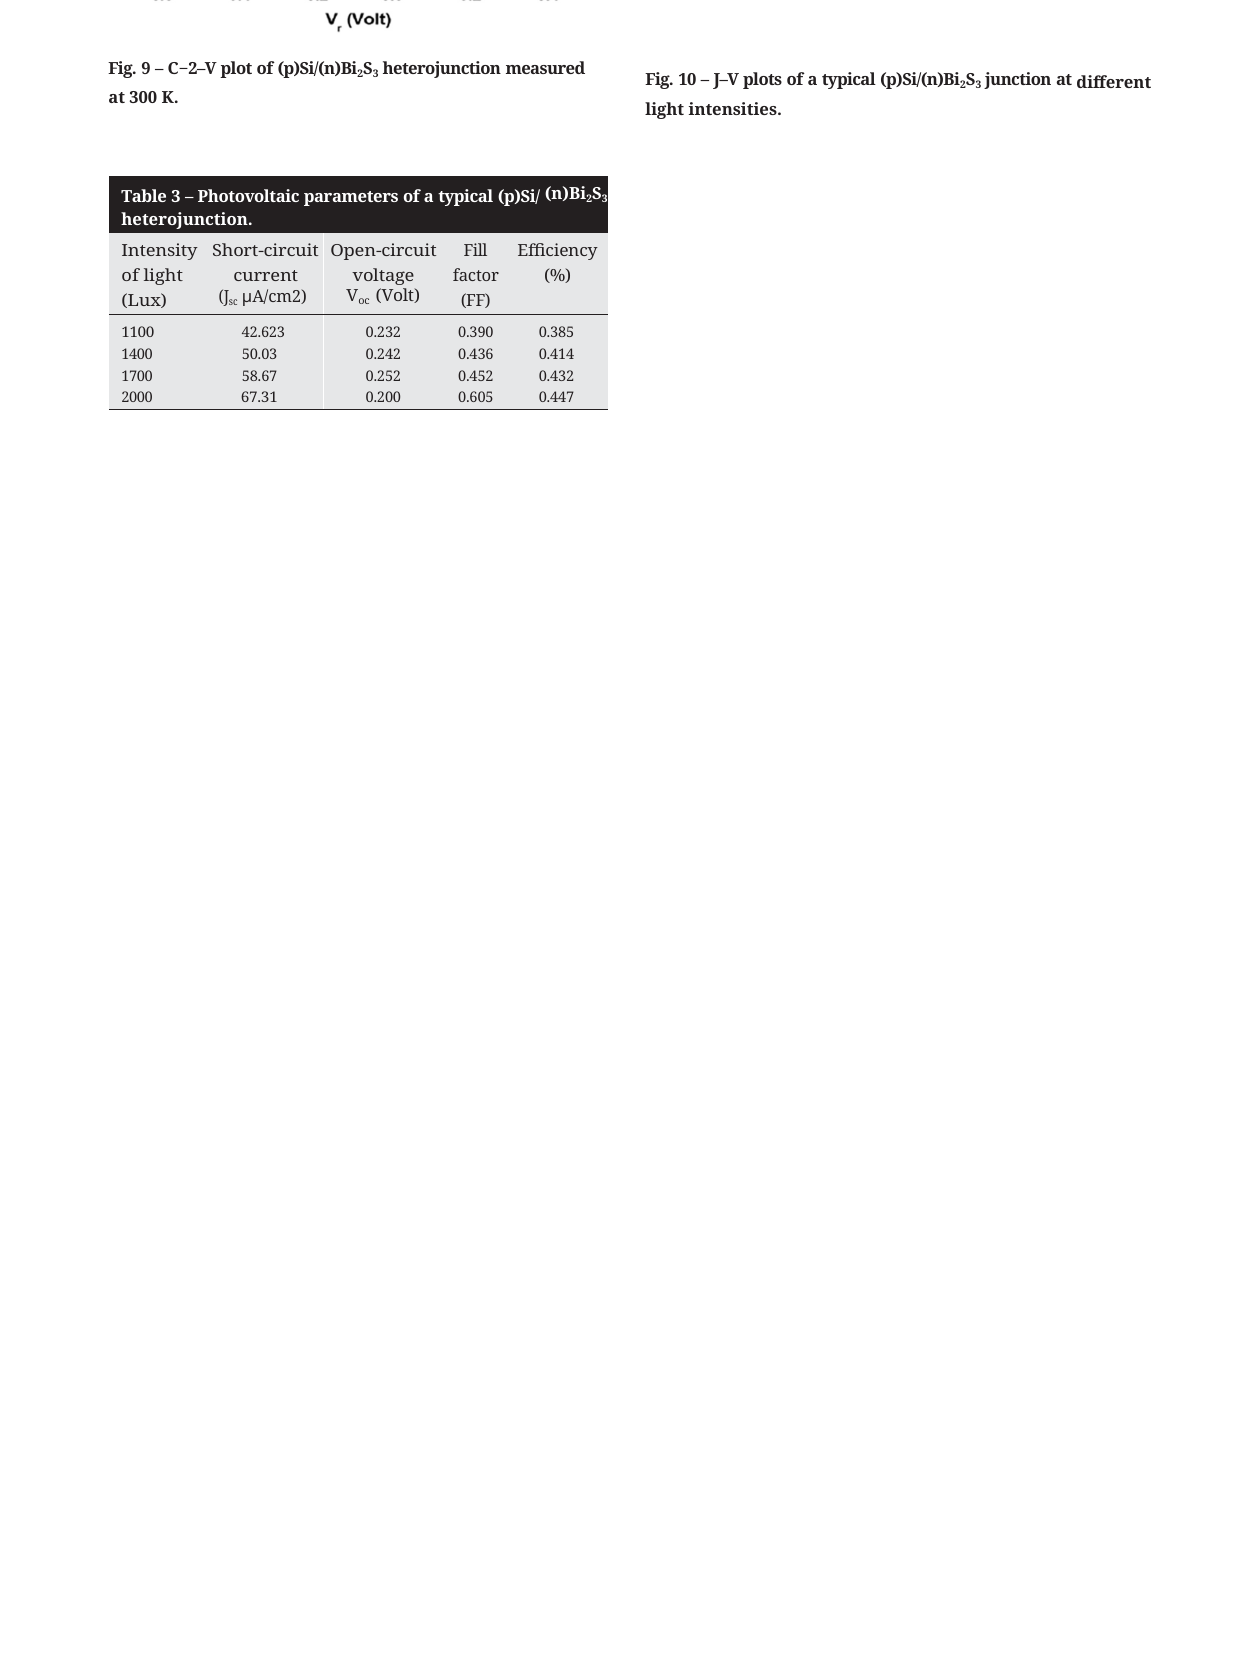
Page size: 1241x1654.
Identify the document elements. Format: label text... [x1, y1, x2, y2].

table_cell 0.432 [508, 364, 608, 385]
table_cell 0.232 [324, 315, 443, 342]
table_cell 50.03 [203, 342, 323, 364]
table_cell 0.452 [443, 364, 508, 385]
table_cell 0.242 [324, 342, 443, 364]
table_cell 0.447 [508, 385, 608, 409]
table_cell 58.67 [203, 364, 323, 385]
table_cell 1100 [109, 315, 203, 342]
table_cell Intensity of light (Lux) [109, 233, 203, 314]
table_cell 0.414 [508, 342, 608, 364]
table_cell Open-circuit voltage Voc (Volt) [324, 233, 443, 314]
subtitle Fig. 9 – C−2–V plot of (p)Si/(n)Bi2S3 heterojunction measured at 300 K. [108, 56, 597, 108]
table_header Table 3 – Photovoltaic parameters of a typical (p)Si/ (n)Bi2S3 heterojunction. [109, 176, 608, 233]
table_cell 1700 [109, 364, 203, 385]
table_cell 0.385 [508, 315, 608, 342]
table_cell 0.390 [443, 315, 508, 342]
table_cell Efficiency (%) [508, 233, 608, 314]
table_cell 0.200 [324, 385, 443, 409]
table_cell 0.252 [324, 364, 443, 385]
table_cell 2000 [109, 385, 203, 409]
table_cell Fill factor (FF) [443, 233, 508, 314]
table_cell Short-circuit current (Jsc μA/cm2) [203, 233, 323, 314]
table_cell 0.605 [443, 385, 508, 409]
table_cell 67.31 [203, 385, 323, 409]
table_cell 1400 [109, 342, 203, 364]
picture [108, 0, 608, 34]
table_cell 42.623 [203, 315, 323, 342]
text Fig. 10 – J–V plots of a typical (p)Si/(n)Bi2S3 junction at different light intensities. [645, 67, 1157, 121]
table_cell 0.436 [443, 342, 508, 364]
